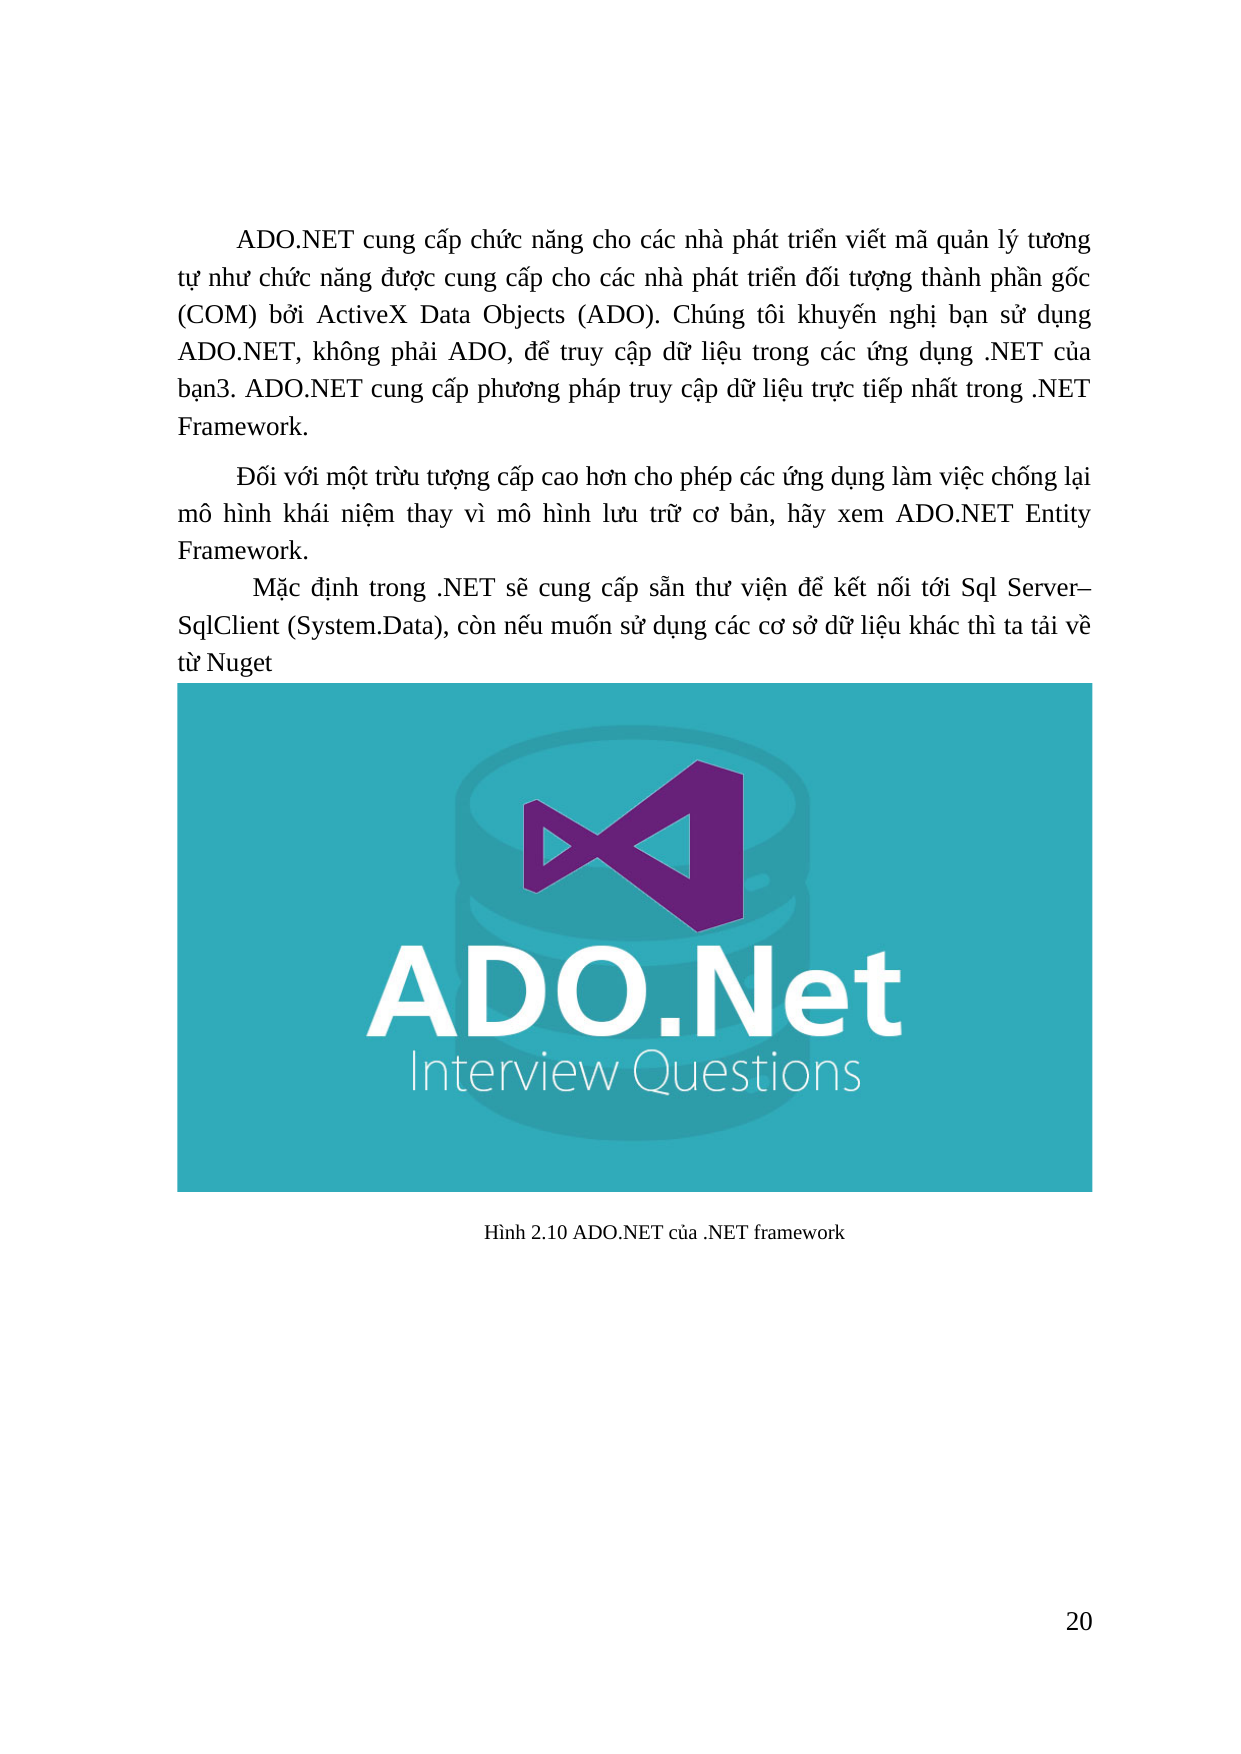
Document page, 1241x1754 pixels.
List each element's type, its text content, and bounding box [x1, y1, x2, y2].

text Đối với một trừu tượng cấp cao hơn cho phép các ứng dụng làm việc chống lại mô hình khái niệm thay vì mô hình lưu trữ cơ bản, hãy xem ADO.NET Entity Framework. Mặc định trong .NET sẽ cung cấp sẵn thư viện để kết nối tới Sql Server–SqlClient (System.Data), còn nếu muốn sử dụng các cơ sở dữ liệu khác thì ta tải về từ Nuget [177, 460, 1092, 677]
text Hình 2.10 ADO.NET của .NET framework [177, 1220, 1092, 1244]
text ADO.NET cung cấp chức năng cho các nhà phát triển viết mã quản lý tương tự như chức năng được cung cấp cho các nhà phát triển đối tượng thành phần gốc (COM) bởi ActiveX Data Objects (ADO). Chúng tôi khuyến nghị bạn sử dụng ADO.NET, không phải ADO, để truy cập dữ liệu trong các ứng dụng .NET của bạn3. ADO.NET cung cấp phương pháp truy cập dữ liệu trực tiếp nhất trong .NET Framework. [177, 223, 1092, 441]
picture [177, 683, 1093, 1192]
